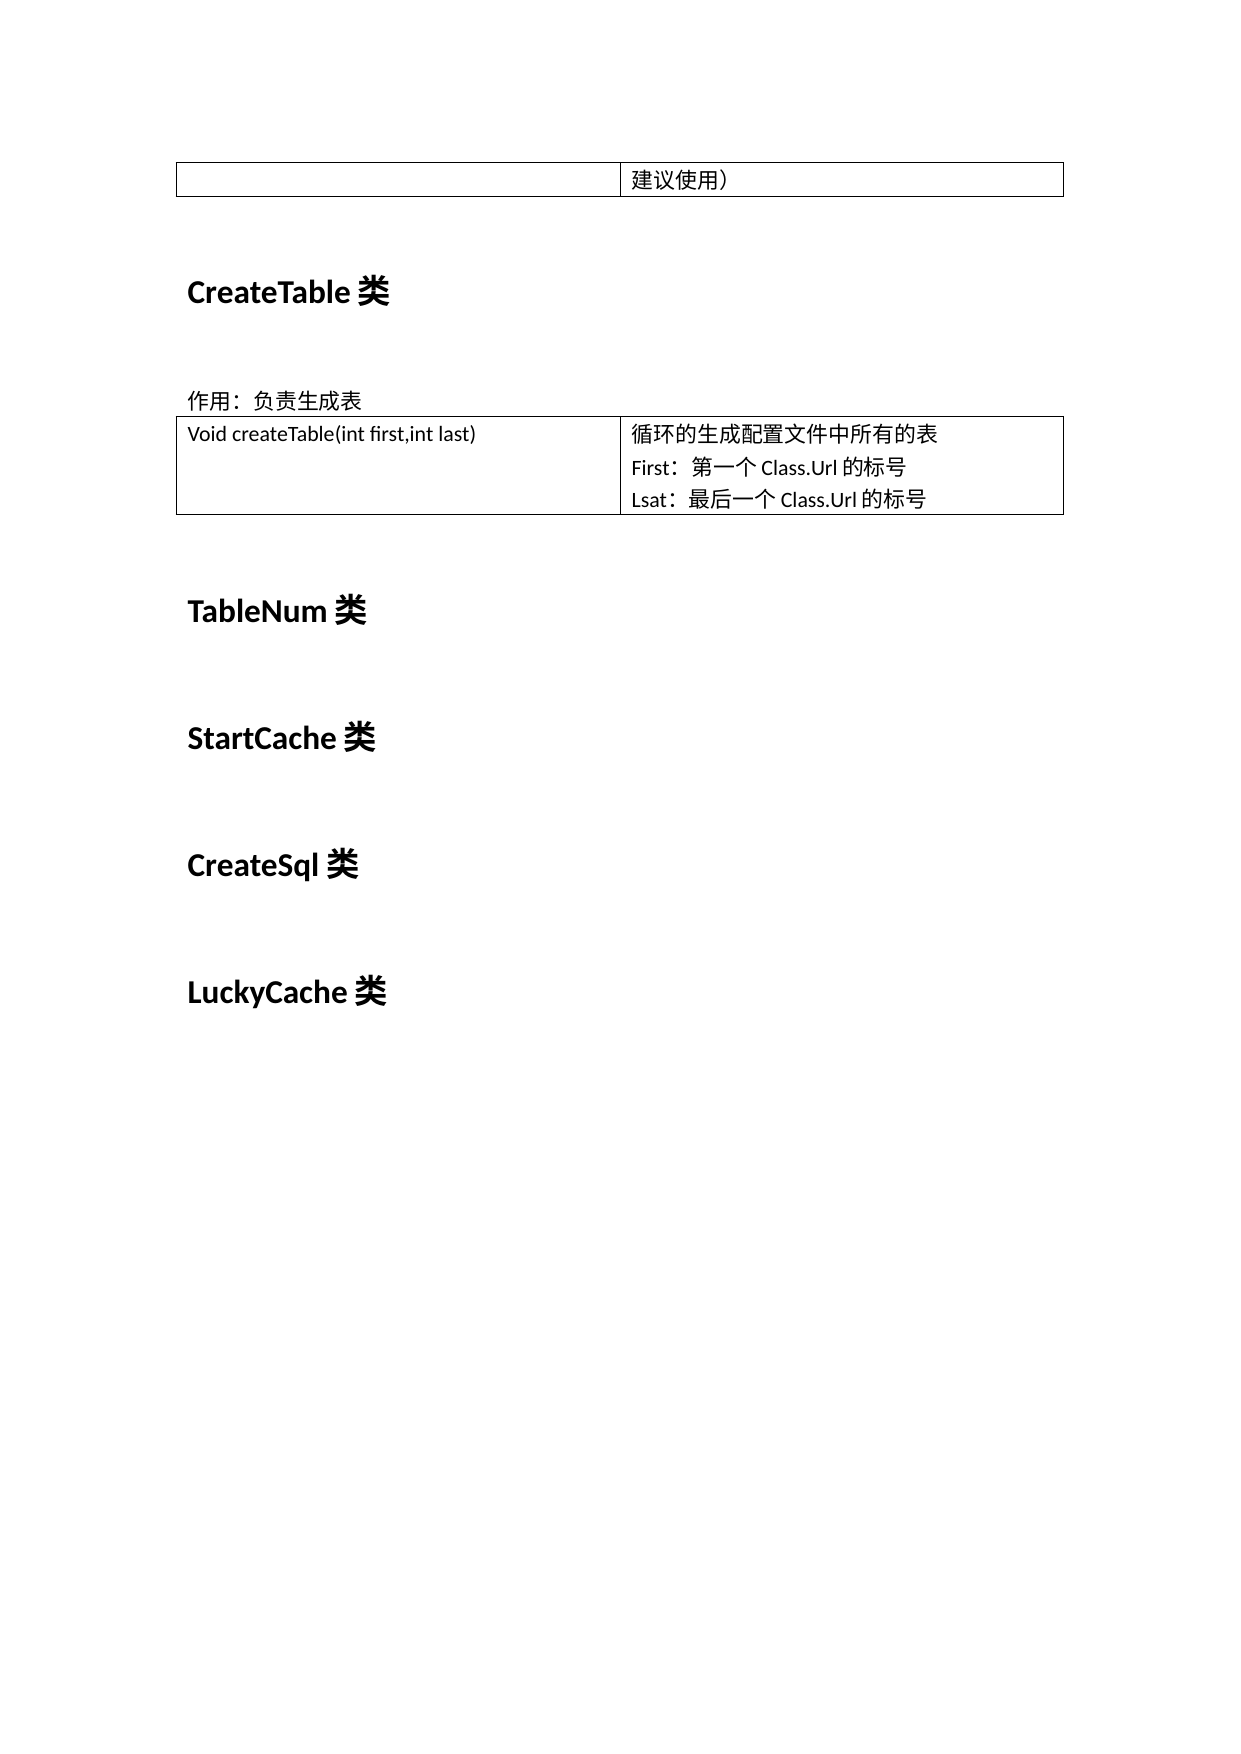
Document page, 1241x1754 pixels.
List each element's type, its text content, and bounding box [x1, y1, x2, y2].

text 作用：负责生成表 [187, 383, 1053, 416]
subtitle TableNum类 [187, 575, 1053, 640]
subtitle CreateSql类 [187, 829, 1053, 894]
subtitle LuckyCache类 [187, 957, 1053, 1022]
subtitle CreateTable类 [187, 256, 1053, 321]
subtitle StartCache类 [187, 702, 1053, 767]
table_header 循环的生成配置文件中所有的表 First：第一个Class.Url的标号 Lsat：最后一个Class.Url的标号 [621, 417, 1063, 514]
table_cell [177, 163, 620, 196]
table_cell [621, 163, 1063, 196]
table_header Void createTable(int first,int last) [177, 417, 620, 514]
